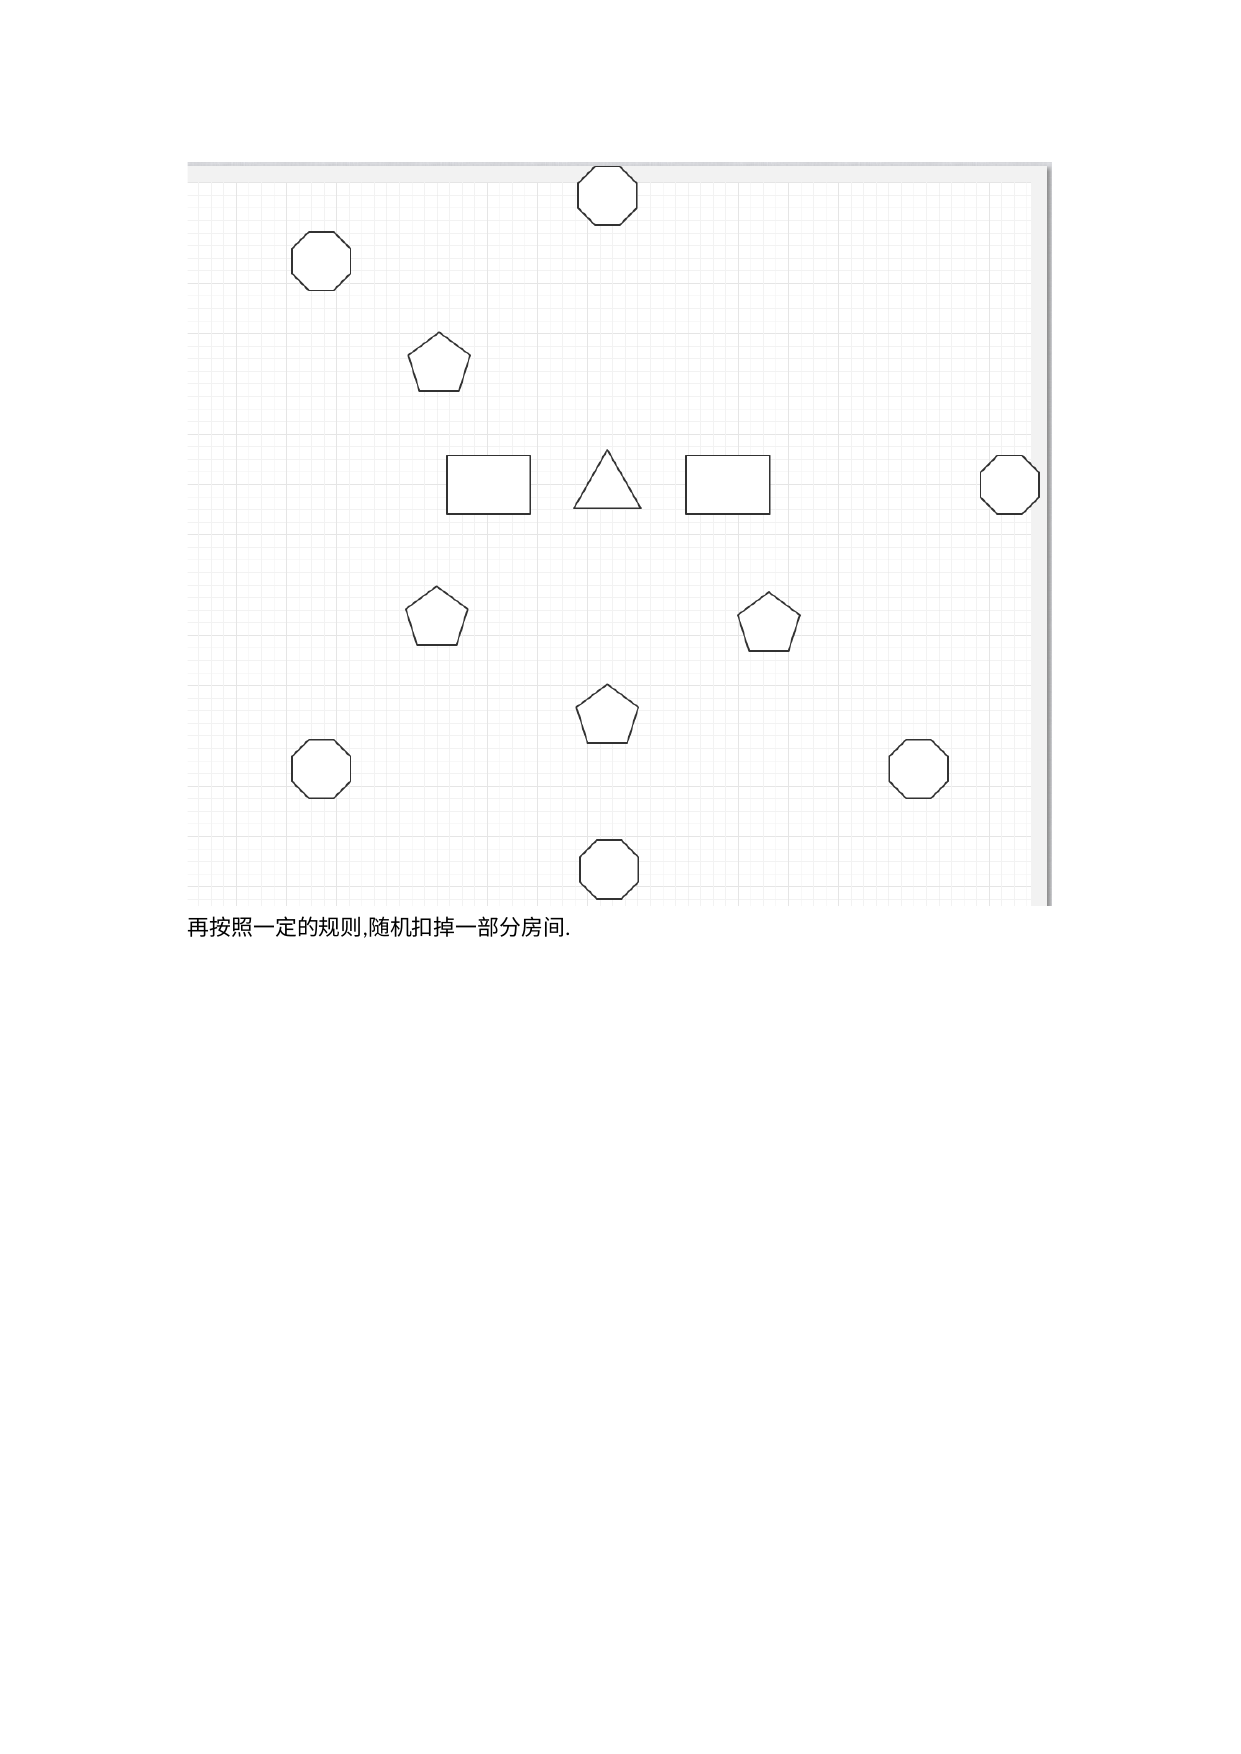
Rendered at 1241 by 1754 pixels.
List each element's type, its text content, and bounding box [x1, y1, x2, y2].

picture [187, 162, 1052, 906]
text 再按照一定的规则,随机扣掉一部分房间. [187, 909, 1053, 942]
